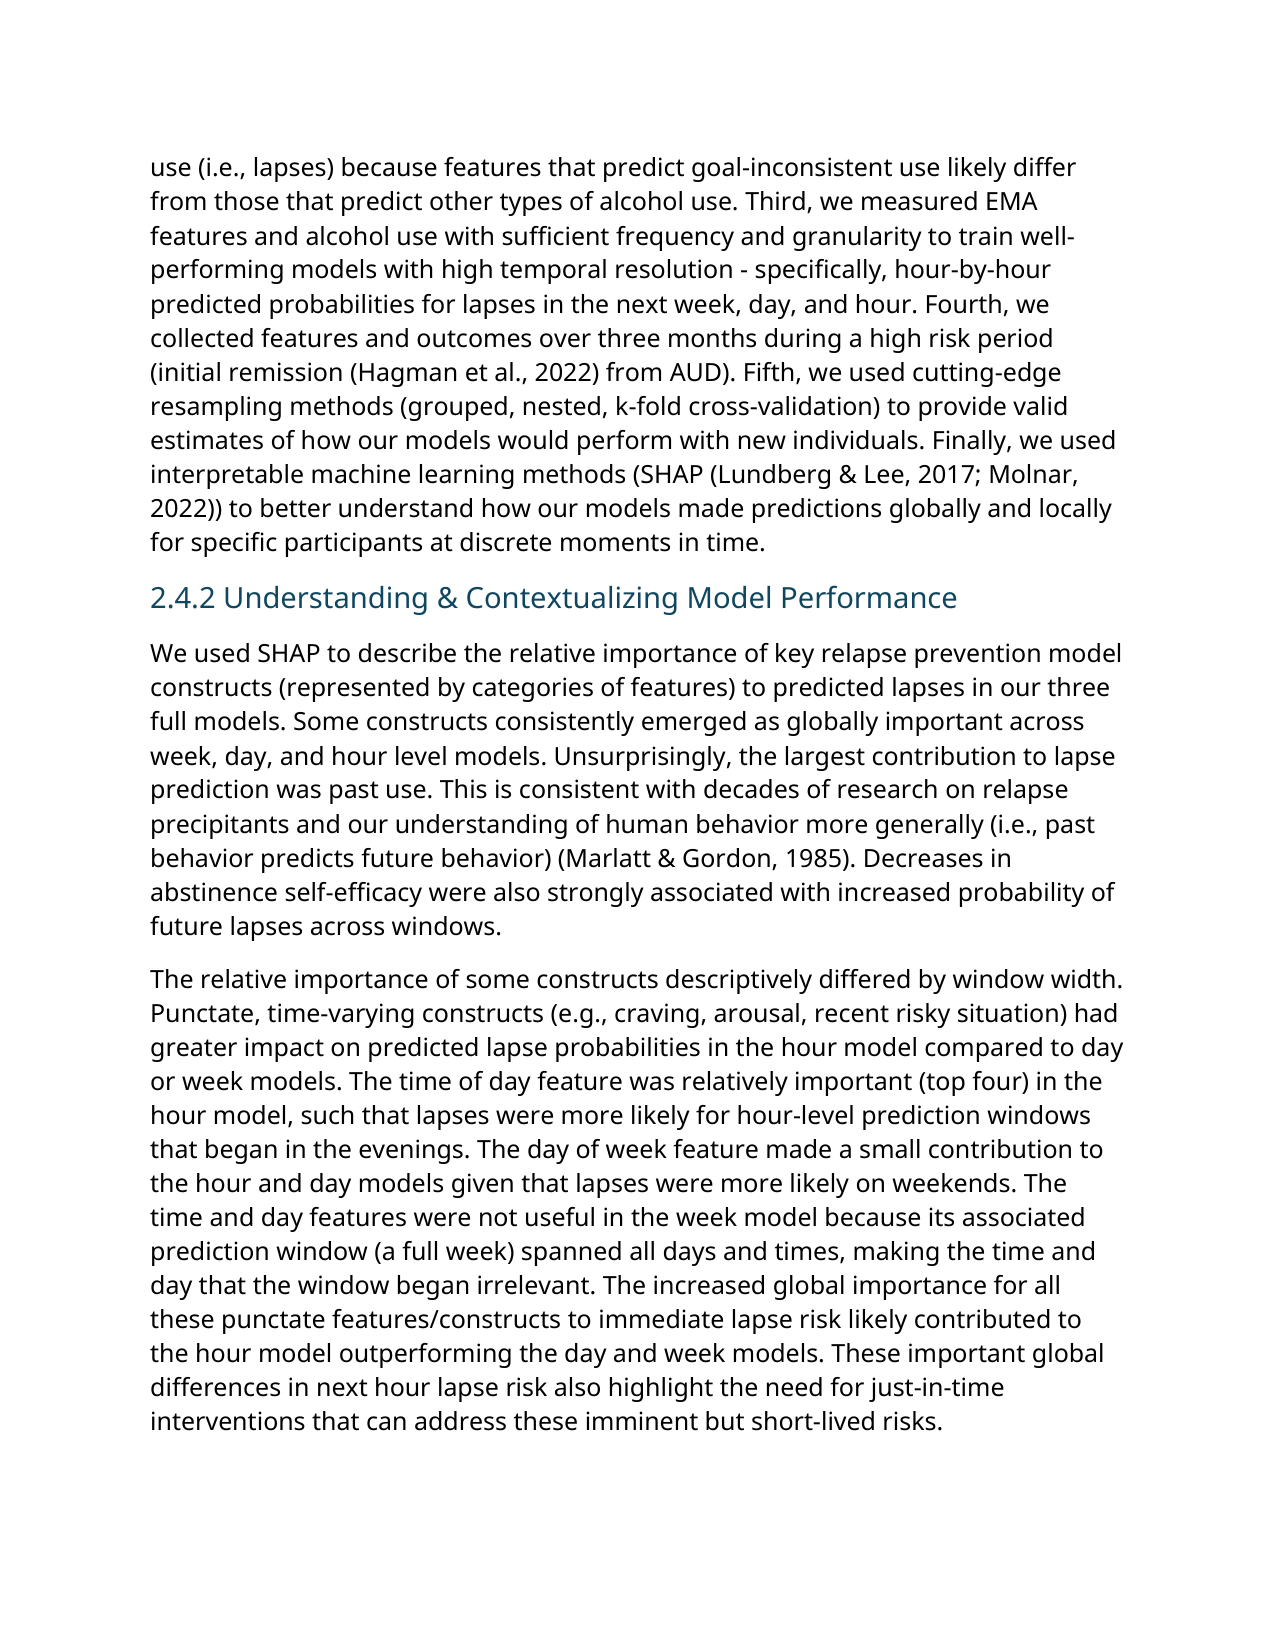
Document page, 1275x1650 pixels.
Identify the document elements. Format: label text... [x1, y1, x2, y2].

subtitle 2.4.2 Understanding & Contextualizing Model Performance [150, 577, 1125, 617]
text The relative importance of some constructs descriptively differed by window width. Punctate, time-varying constructs (e.g., craving, arousal, recent risky situation) had greater impact on predicted lapse probabilities in the hour model compared to day or week models. The time of day feature was relatively important (top four) in the hour model, such that lapses were more likely for hour-level prediction windows that began in the evenings. The day of week feature made a small contribution to the hour and day models given that lapses were more likely on weekends. The time and day features were not useful in the week model because its associated prediction window (a full week) spanned all days and times, making the time and day that the window began irrelevant. The increased global importance for all these punctate features/constructs to immediate lapse risk likely contributed to the hour model outperforming the day and week models. These important global differences in next hour lapse risk also highlight the need for just-in-time interventions that can address these imminent but short-lived risks. [150, 961, 1125, 1438]
text We used SHAP to describe the relative importance of key relapse prevention model constructs (represented by categories of features) to predicted lapses in our three full models. Some constructs consistently emerged as globally important across week, day, and hour level models. Unsurprisingly, the largest contribution to lapse prediction was past use. This is consistent with decades of research on relapse precipitants and our understanding of human behavior more generally (i.e., past behavior predicts future behavior) (Marlatt & Gordon, 1985). Decreases in abstinence self-efficacy were also strongly associated with increased probability of future lapses across windows. [150, 636, 1125, 942]
